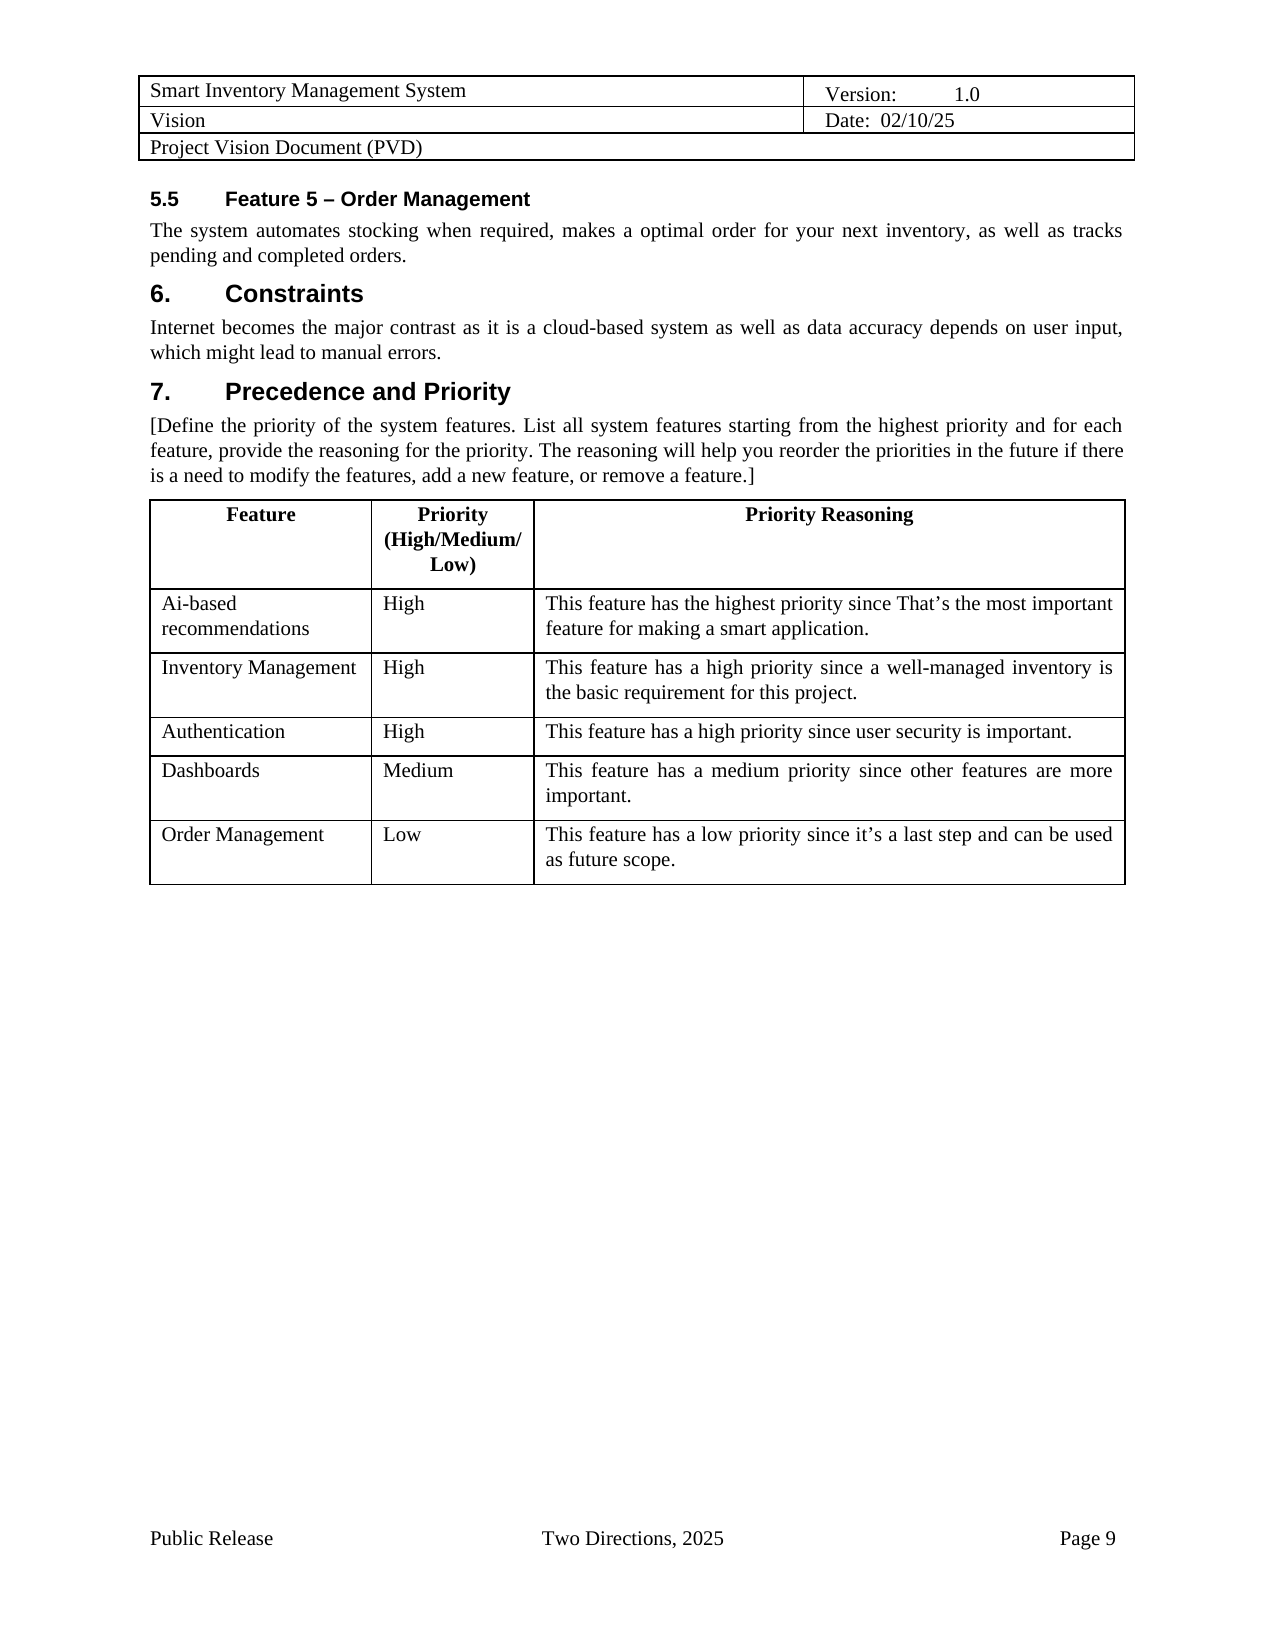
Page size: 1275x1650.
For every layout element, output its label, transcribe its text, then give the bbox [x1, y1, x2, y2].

table_cell High [372, 654, 533, 716]
table_cell This feature has a medium priority since other features are more important. [535, 757, 1124, 819]
text [Define the priority of the system features. List all system features starting from the highest priority and for each feature, provide the reasoning for the priority. The reasoning will help you reorder the priorities in the future if there is a need to modify the features, add a new feature, or remove a feature.] [150, 412, 1125, 487]
subtitle Constraints [150, 279, 1125, 308]
table_cell Authentication [151, 718, 371, 755]
table_cell Low [372, 821, 533, 883]
table_cell Medium [372, 757, 533, 819]
table_cell This feature has a high priority since user security is important. [535, 718, 1124, 755]
table_cell High [372, 718, 533, 755]
table_header Priority Reasoning [535, 501, 1124, 588]
subtitle Precedence and Priority [150, 377, 1125, 405]
table_cell This feature has the highest priority since That’s the most important feature for making a smart application. [535, 590, 1124, 652]
table_cell Ai-based recommendations [151, 590, 371, 652]
text The system automates stocking when required, makes a optimal order for your next inventory, as well as tracks pending and completed orders. [150, 217, 1125, 267]
table_cell Inventory Management [151, 654, 371, 716]
table_cell Dashboards [151, 757, 371, 819]
table_cell Order Management [151, 821, 371, 883]
subtitle Feature 5 – Order Management [150, 185, 1125, 210]
table_cell This feature has a low priority since it’s a last step and can be used as future scope. [535, 821, 1124, 883]
text Internet becomes the major contrast as it is a cloud-based system as well as data accuracy depends on user input, which might lead to manual errors. [150, 314, 1125, 364]
table_cell This feature has a high priority since a well-managed inventory is the basic requirement for this project. [535, 654, 1124, 716]
table_header Feature [151, 501, 371, 588]
table_cell High [372, 590, 533, 652]
table_header Priority (High/Medium/Low) [372, 501, 533, 588]
